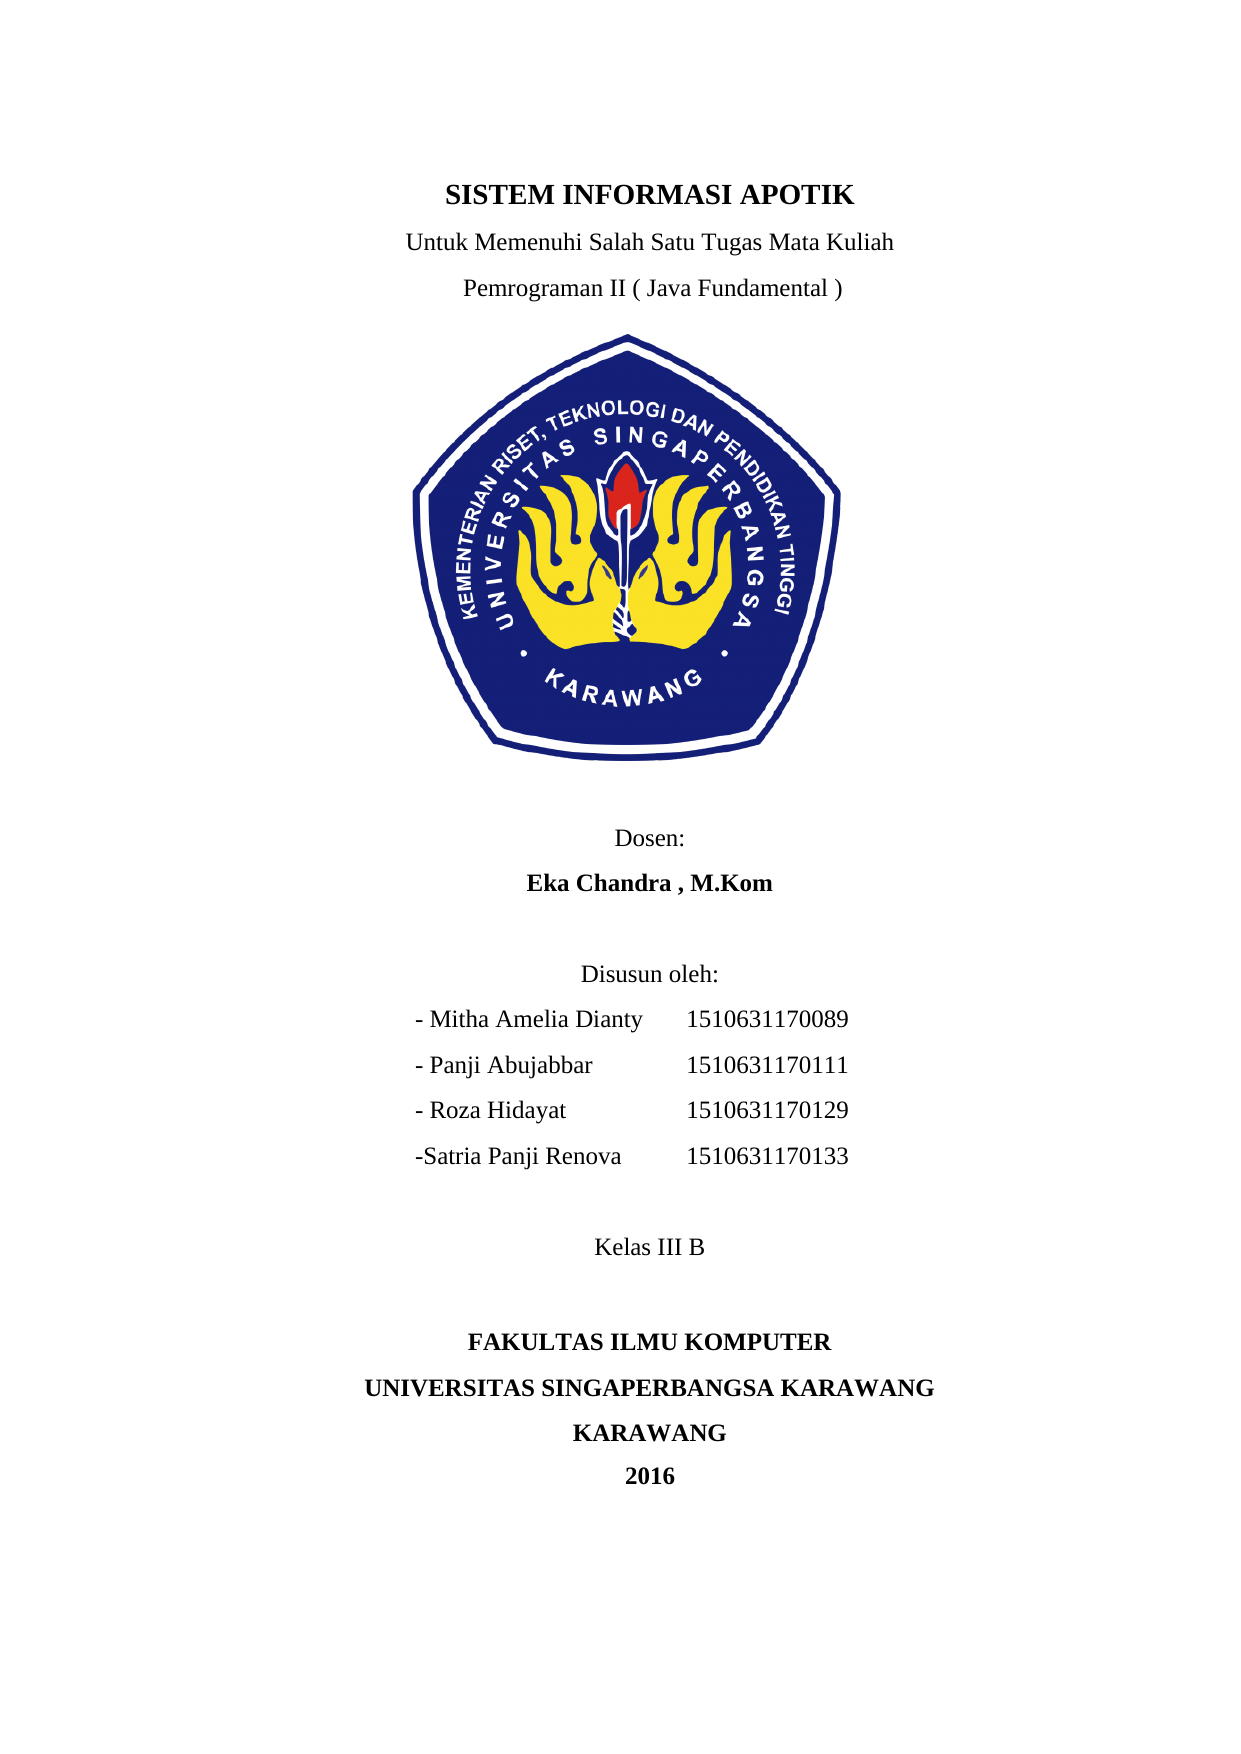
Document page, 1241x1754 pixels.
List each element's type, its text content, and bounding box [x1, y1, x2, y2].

text UNIVERSITAS SINGAPERBANGSA KARAWANG [236, 1373, 1063, 1401]
text Dosen: [236, 823, 1063, 852]
text Pemrograman II ( Java Fundamental ) [236, 273, 1063, 302]
text - Mitha Amelia Dianty 1510631170089 [340, 1004, 1063, 1033]
text - Panji Abujabbar 1510631170111 [340, 1050, 1063, 1079]
text 2016 [236, 1461, 1063, 1490]
text Disusun oleh: [236, 959, 1063, 988]
text SISTEM INFORMASI APOTIK [236, 177, 1063, 211]
picture [412, 334, 841, 761]
text - Roza Hidayat 1510631170129 [340, 1095, 1063, 1124]
text Kelas III B [236, 1232, 1063, 1260]
text Eka Chandra , M.Kom [236, 868, 1063, 897]
text -Satria Panji Renova 1510631170133 [340, 1141, 1063, 1169]
text Untuk Memenuhi Salah Satu Tugas Mata Kuliah [236, 227, 1063, 256]
text FAKULTAS ILMU KOMPUTER [236, 1327, 1063, 1356]
text KARAWANG [236, 1418, 1063, 1447]
